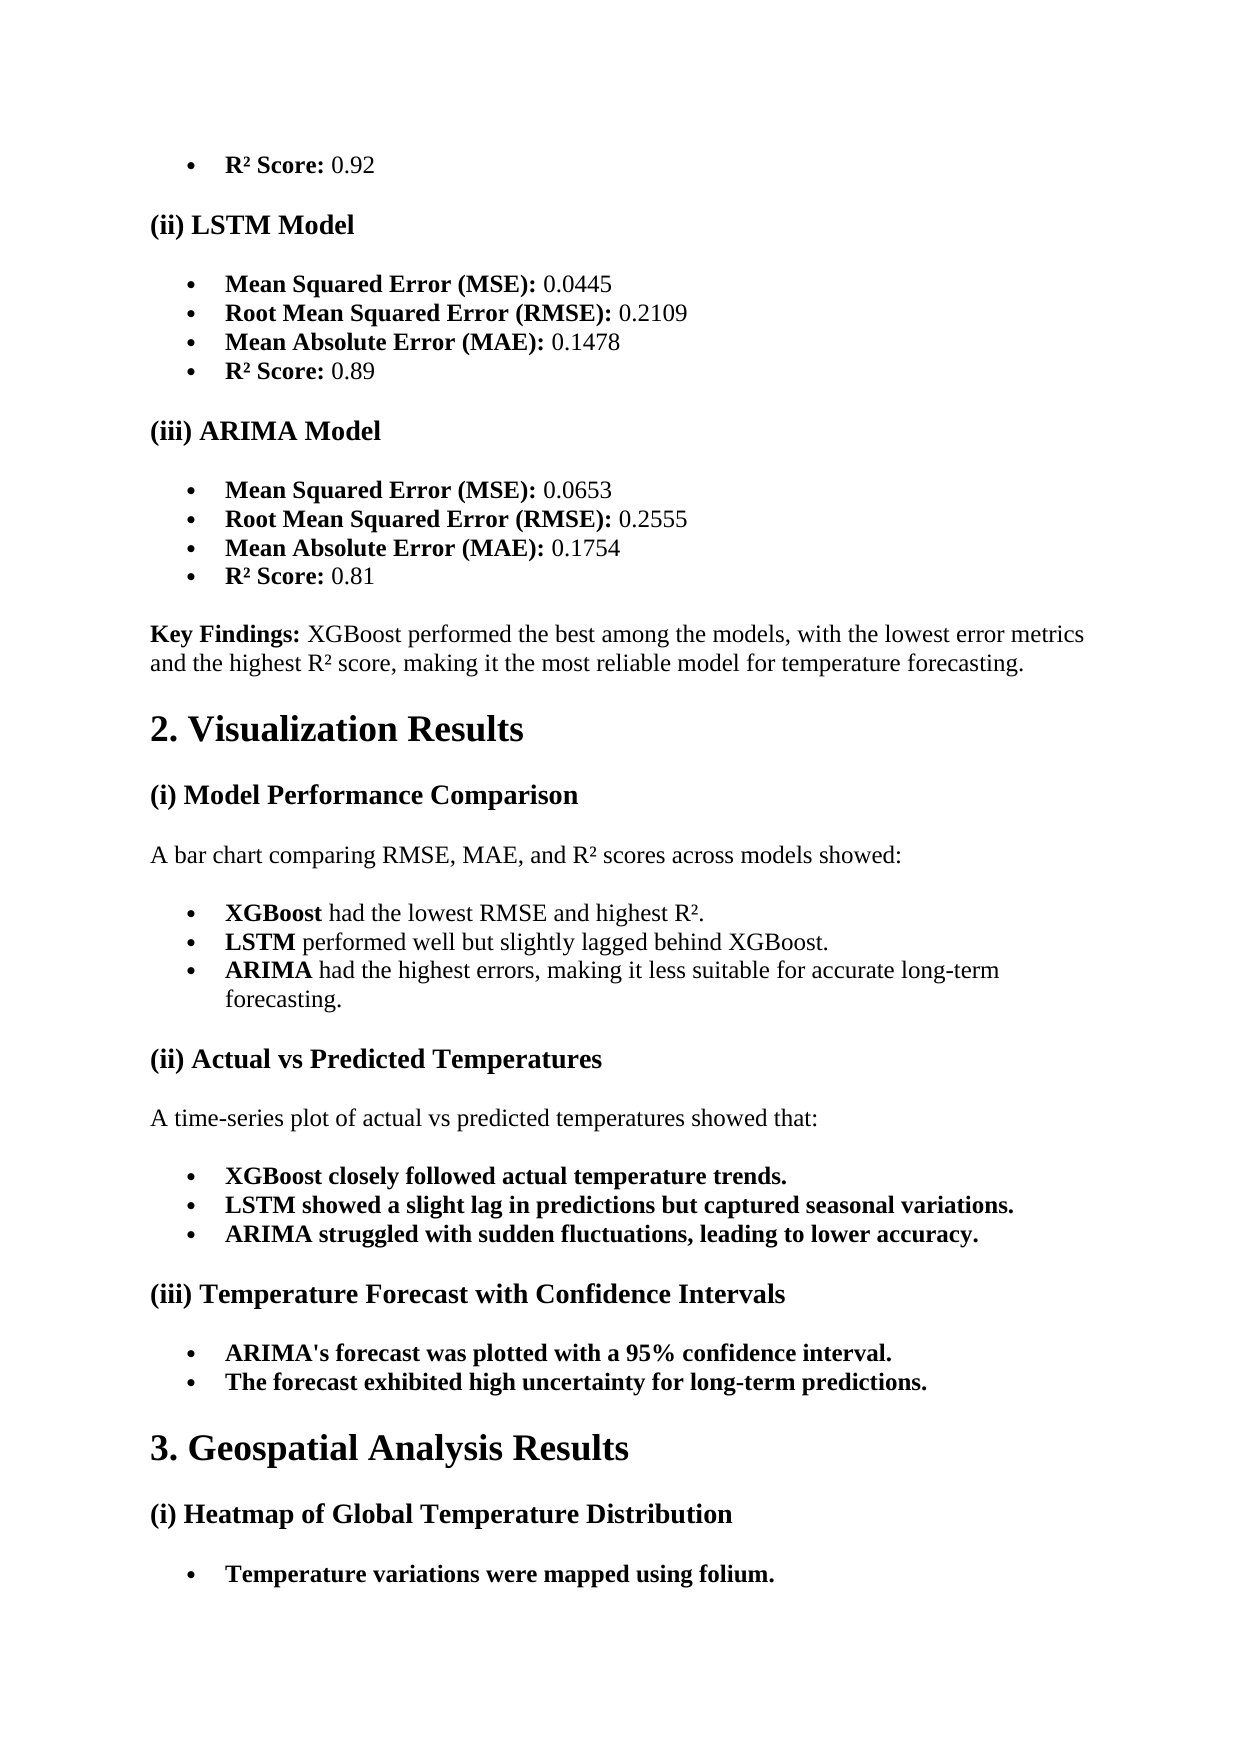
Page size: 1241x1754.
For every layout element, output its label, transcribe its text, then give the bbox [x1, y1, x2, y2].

list R² Score: 0.81 [187, 561, 1090, 590]
text (iii) Temperature Forecast with Confidence Intervals [150, 1277, 1090, 1309]
text A bar chart comparing RMSE, MAE, and R² scores across models showed: [150, 840, 1090, 869]
list XGBoost closely followed actual temperature trends. [187, 1161, 1090, 1190]
text (i) Model Performance Comparison [150, 778, 1090, 811]
list Mean Absolute Error (MAE): 0.1478 [187, 327, 1090, 356]
list Mean Absolute Error (MAE): 0.1754 [187, 533, 1090, 561]
list LSTM showed a slight lag in predictions but captured seasonal variations. [187, 1190, 1090, 1219]
list Root Mean Squared Error (RMSE): 0.2555 [187, 504, 1090, 533]
text (ii) Actual vs Predicted Temperatures [150, 1042, 1090, 1074]
list ARIMA had the highest errors, making it less suitable for accurate long-term forecasting. [187, 955, 1090, 1013]
list R² Score: 0.89 [187, 356, 1090, 384]
list ARIMA's forecast was plotted with a 95% confidence interval. [187, 1338, 1090, 1367]
text Key Findings: XGBoost performed the best among the models, with the lowest error metrics and the highest R² score, making it the most reliable model for temperature forecasting. [150, 619, 1090, 677]
list The forecast exhibited high uncertainty for long-term predictions. [187, 1367, 1090, 1396]
text 3. Geospatial Analysis Results [150, 1425, 1090, 1468]
list ARIMA struggled with sudden fluctuations, leading to lower accuracy. [187, 1219, 1090, 1248]
text (i) Heatmap of Global Temperature Distribution [150, 1497, 1090, 1530]
text (iii) ARIMA Model [150, 414, 1090, 446]
list Root Mean Squared Error (RMSE): 0.2109 [187, 298, 1090, 327]
list Mean Squared Error (MSE): 0.0653 [187, 475, 1090, 504]
list Mean Squared Error (MSE): 0.0445 [187, 269, 1090, 298]
list Temperature variations were mapped using folium. [187, 1559, 1090, 1588]
list LSTM performed well but slightly lagged behind XGBoost. [187, 927, 1090, 955]
text 2. Visualization Results [150, 706, 1090, 749]
text (ii) LSTM Model [150, 208, 1090, 240]
list R² Score: 0.92 [187, 150, 1090, 179]
text A time-series plot of actual vs predicted temperatures showed that: [150, 1103, 1090, 1132]
list XGBoost had the lowest RMSE and highest R². [187, 898, 1090, 927]
